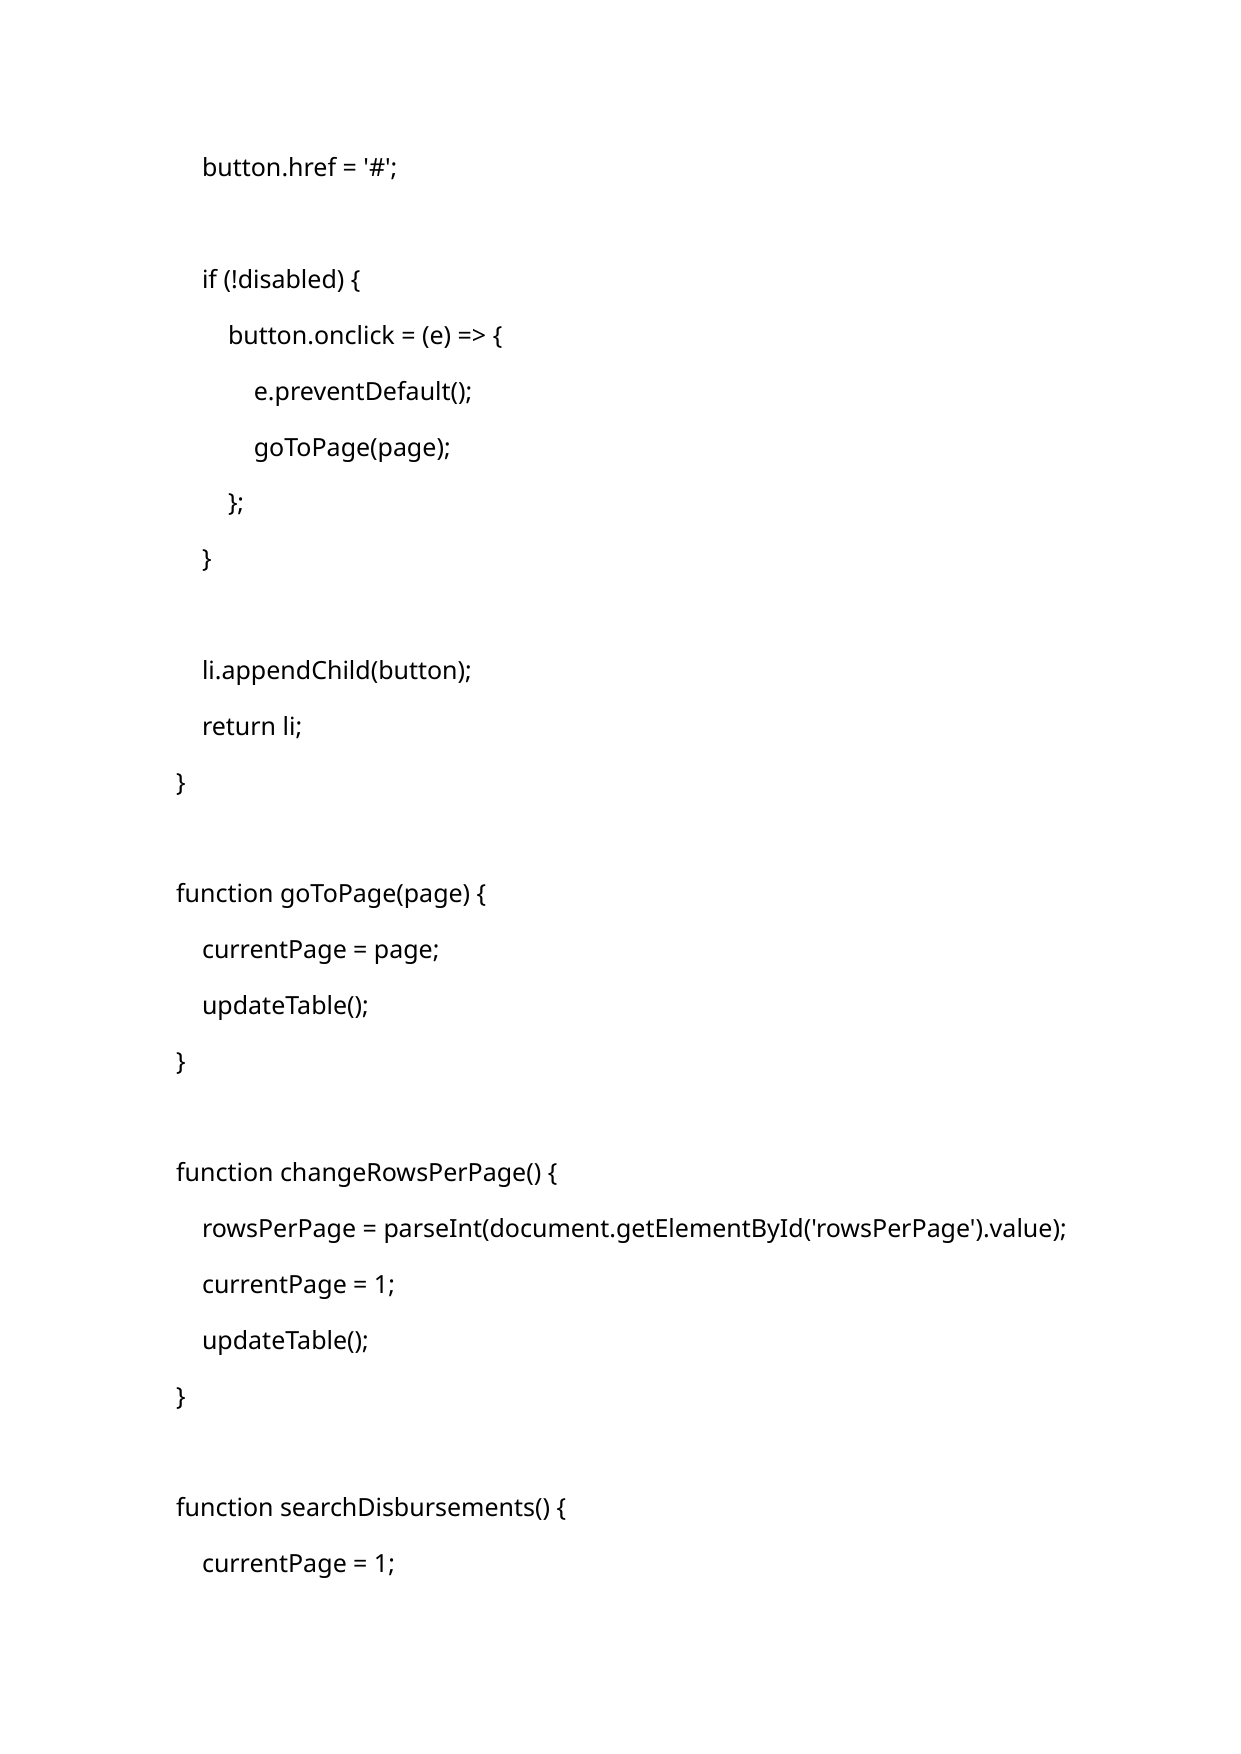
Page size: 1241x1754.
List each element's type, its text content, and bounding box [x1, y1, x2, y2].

text } [150, 1378, 1090, 1412]
text button.onclick = (e) => { [150, 317, 1090, 352]
text goToPage(page); [150, 429, 1090, 463]
text currentPage = page; [150, 932, 1090, 966]
text updateTable(); [150, 987, 1090, 1022]
text rowsPerPage = parseInt(document.getElementById('rowsPerPage').value); [150, 1211, 1090, 1245]
text }; [150, 485, 1090, 519]
text } [150, 764, 1090, 798]
text } [150, 1043, 1090, 1077]
text button.href = '#'; [150, 150, 1090, 184]
text e.preventDefault(); [150, 373, 1090, 407]
text } [150, 541, 1090, 575]
text function goToPage(page) { [150, 876, 1090, 910]
text li.appendChild(button); [150, 652, 1090, 687]
text currentPage = 1; [150, 1267, 1090, 1301]
text currentPage = 1; [150, 1546, 1090, 1580]
text updateTable(); [150, 1322, 1090, 1357]
text function searchDisbursements() { [150, 1490, 1090, 1524]
text function changeRowsPerPage() { [150, 1155, 1090, 1189]
text return li; [150, 708, 1090, 742]
text if (!disabled) { [150, 262, 1090, 296]
